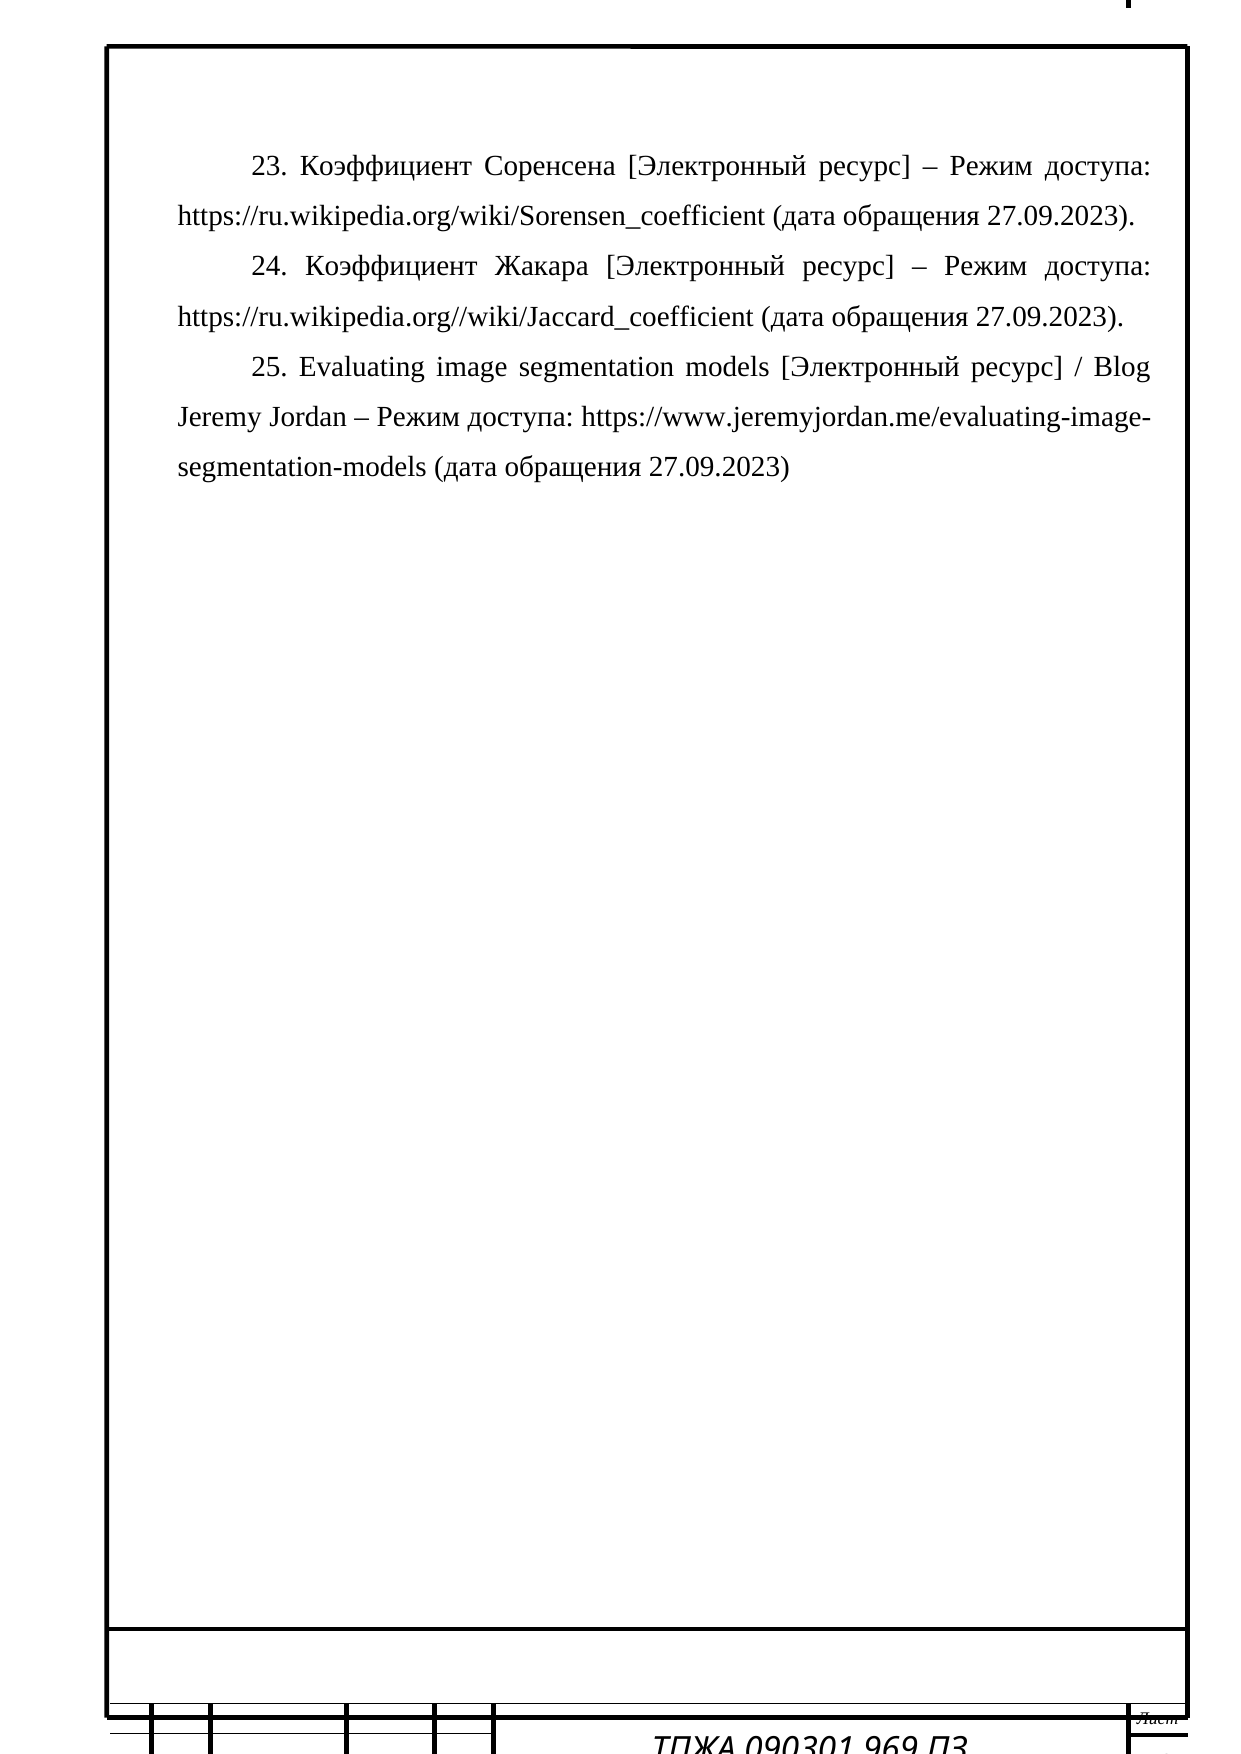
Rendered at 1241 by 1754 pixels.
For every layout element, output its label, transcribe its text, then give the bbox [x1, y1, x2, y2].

text 23. Коэффициент Соренсена [Электронный ресурс] – Режим доступа: https://ru.wikipedia.org/wiki/Sorensen_coefficient (дата обращения 27.09.2023). [177, 148, 1152, 232]
text 24. Коэффициент Жакара [Электронный ресурс] – Режим доступа: https://ru.wikipedia.org//wiki/Jaccard_coefficient (дата обращения 27.09.2023). [177, 248, 1152, 332]
text 25. Evaluating image segmentation models [Электронный ресурс] / Blog Jeremy Jordan – Режим доступа: https://www.jeremyjordan.me/evaluating-image-segmentation-models (дата обращения 27.09.2023) [177, 349, 1152, 483]
